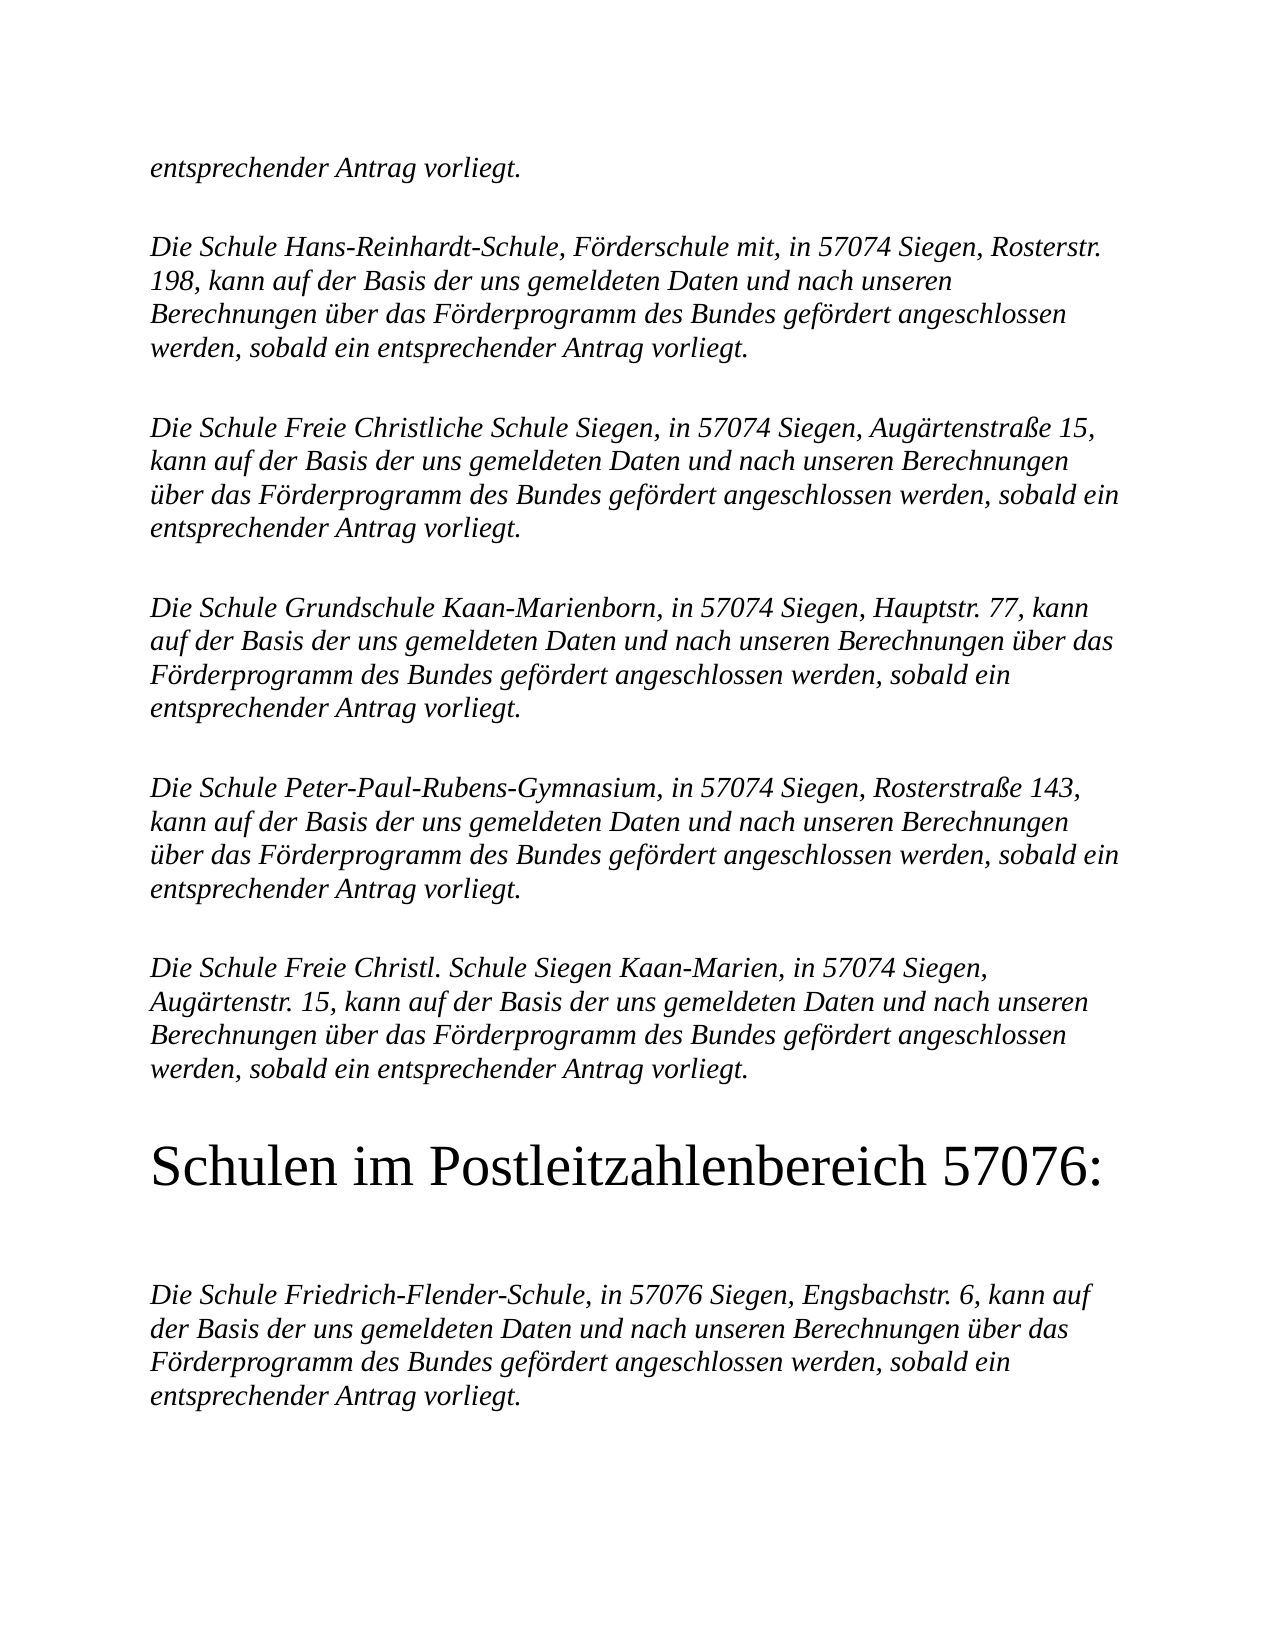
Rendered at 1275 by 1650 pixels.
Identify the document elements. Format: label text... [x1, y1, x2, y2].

text Schulen im Postleitzahlenbereich 57076: [150, 1131, 1125, 1265]
text Die Schule Peter-Paul-Rubens-Gymnasium, in 57074 Siegen, Rosterstraße 143, kann auf der Basis der uns gemeldeten Daten und nach unseren Berechnungen über das Förderprogramm des Bundes gefördert angeschlossen werden, sobald ein entsprechender Antrag vorliegt. [150, 770, 1125, 938]
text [150, 150, 1125, 217]
text Die Schule Freie Christl. Schule Siegen Kaan-Marien, in 57074 Siegen, Augärtenstr. 15, kann auf der Basis der uns gemeldeten Daten und nach unseren Berechnungen über das Förderprogramm des Bundes gefördert angeschlossen werden, sobald ein entsprechender Antrag vorliegt. [150, 950, 1125, 1118]
text Die Schule Grundschule Kaan-Marienborn, in 57074 Siegen, Hauptstr. 77, kann auf der Basis der uns gemeldeten Daten und nach unseren Berechnungen über das Förderprogramm des Bundes gefördert angeschlossen werden, sobald ein entsprechender Antrag vorliegt. [150, 590, 1125, 758]
text Die Schule Hans-Reinhardt-Schule, Förderschule mit, in 57074 Siegen, Rosterstr. 198, kann auf der Basis der uns gemeldeten Daten und nach unseren Berechnungen über das Förderprogramm des Bundes gefördert angeschlossen werden, sobald ein entsprechender Antrag vorliegt. [150, 229, 1125, 397]
text Die Schule Freie Christliche Schule Siegen, in 57074 Siegen, Augärtenstraße 15, kann auf der Basis der uns gemeldeten Daten und nach unseren Berechnungen über das Förderprogramm des Bundes gefördert angeschlossen werden, sobald ein entsprechender Antrag vorliegt. [150, 410, 1125, 577]
text Die Schule Friedrich-Flender-Schule, in 57076 Siegen, Engsbachstr. 6, kann auf der Basis der uns gemeldeten Daten und nach unseren Berechnungen über das Förderprogramm des Bundes gefördert angeschlossen werden, sobald ein entsprechender Antrag vorliegt. [150, 1277, 1125, 1445]
